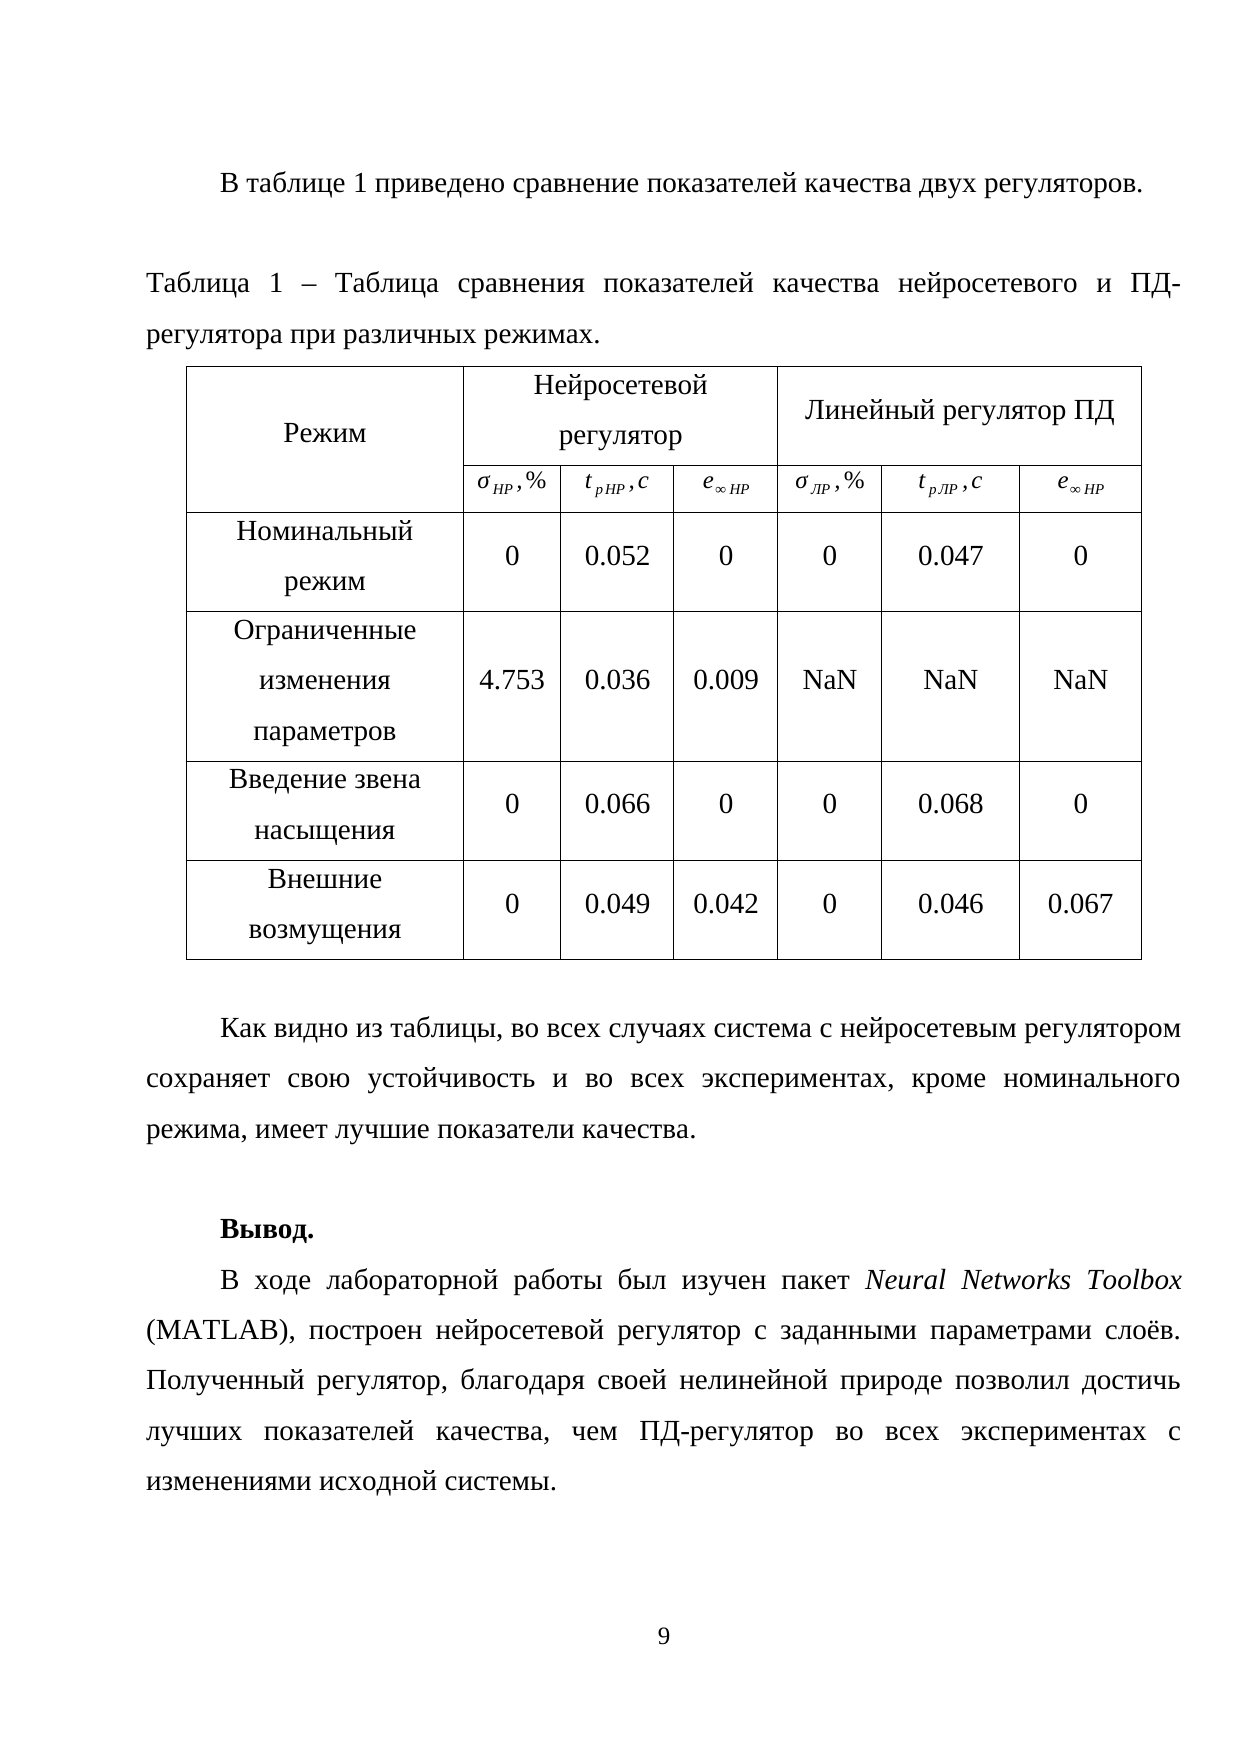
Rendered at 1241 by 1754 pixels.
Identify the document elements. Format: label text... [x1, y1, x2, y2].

table_cell Номинальный режим [187, 513, 463, 611]
table_cell 0 [1020, 762, 1141, 860]
table_cell 0 [464, 762, 560, 860]
table_cell [674, 466, 777, 512]
table_header Режим [187, 367, 463, 512]
table_cell 0.066 [561, 762, 673, 860]
table_header Линейный регулятор ПД [778, 367, 1141, 465]
table_cell 0 [464, 861, 560, 959]
table_cell 0.042 [674, 861, 777, 959]
table_cell [561, 466, 673, 512]
table_cell Введение звена насыщения [187, 762, 463, 860]
table_cell [882, 466, 1019, 512]
table_header Нейросетевой регулятор [464, 367, 777, 465]
text В таблице 1 приведено сравнение показателей качества двух регуляторов. [146, 165, 1182, 198]
text Вывод. [146, 1211, 1182, 1245]
table_cell 0 [1020, 513, 1141, 611]
table_cell Ограниченные изменения параметров [187, 612, 463, 761]
table_cell 0 [778, 513, 881, 611]
table_cell 0.049 [561, 861, 673, 959]
table_cell 0 [674, 762, 777, 860]
table_cell 4.753 [464, 612, 560, 761]
list Таблица 1 – Таблица сравнения показателей качества нейросетевого и ПД-регулятора при различных режимах. [146, 265, 1182, 349]
text В ходе лабораторной работы был изучен пакет Neural Networks Toolbox (MATLAB), построен нейросетевой регулятор с заданными параметрами слоёв. Полученный регулятор, благодаря своей нелинейной природе позволил достичь лучших показателей качества, чем ПД-регулятор во всех экспериментах с изменениями исходной системы. [146, 1262, 1182, 1497]
table_cell 0.046 [882, 861, 1019, 959]
table_cell 0.068 [882, 762, 1019, 860]
table_cell [1020, 466, 1141, 512]
table_cell NaN [778, 612, 881, 761]
table_cell 0.047 [882, 513, 1019, 611]
table_cell NaN [882, 612, 1019, 761]
table_cell Внешние возмущения [187, 861, 463, 959]
table_cell 0 [778, 762, 881, 860]
table_cell 0 [674, 513, 777, 611]
table_cell [464, 466, 560, 512]
text Как видно из таблицы, во всех случаях система с нейросетевым регулятором сохраняет свою устойчивость и во всех экспериментах, кроме номинального режима, имеет лучшие показатели качества. [146, 1010, 1182, 1144]
table_cell 0.009 [674, 612, 777, 761]
table_cell 0 [778, 861, 881, 959]
table_cell [778, 466, 881, 512]
table_cell 0.052 [561, 513, 673, 611]
table_cell 0 [464, 513, 560, 611]
table_cell 0.036 [561, 612, 673, 761]
table_cell NaN [1020, 612, 1141, 761]
table_cell 0.067 [1020, 861, 1141, 959]
